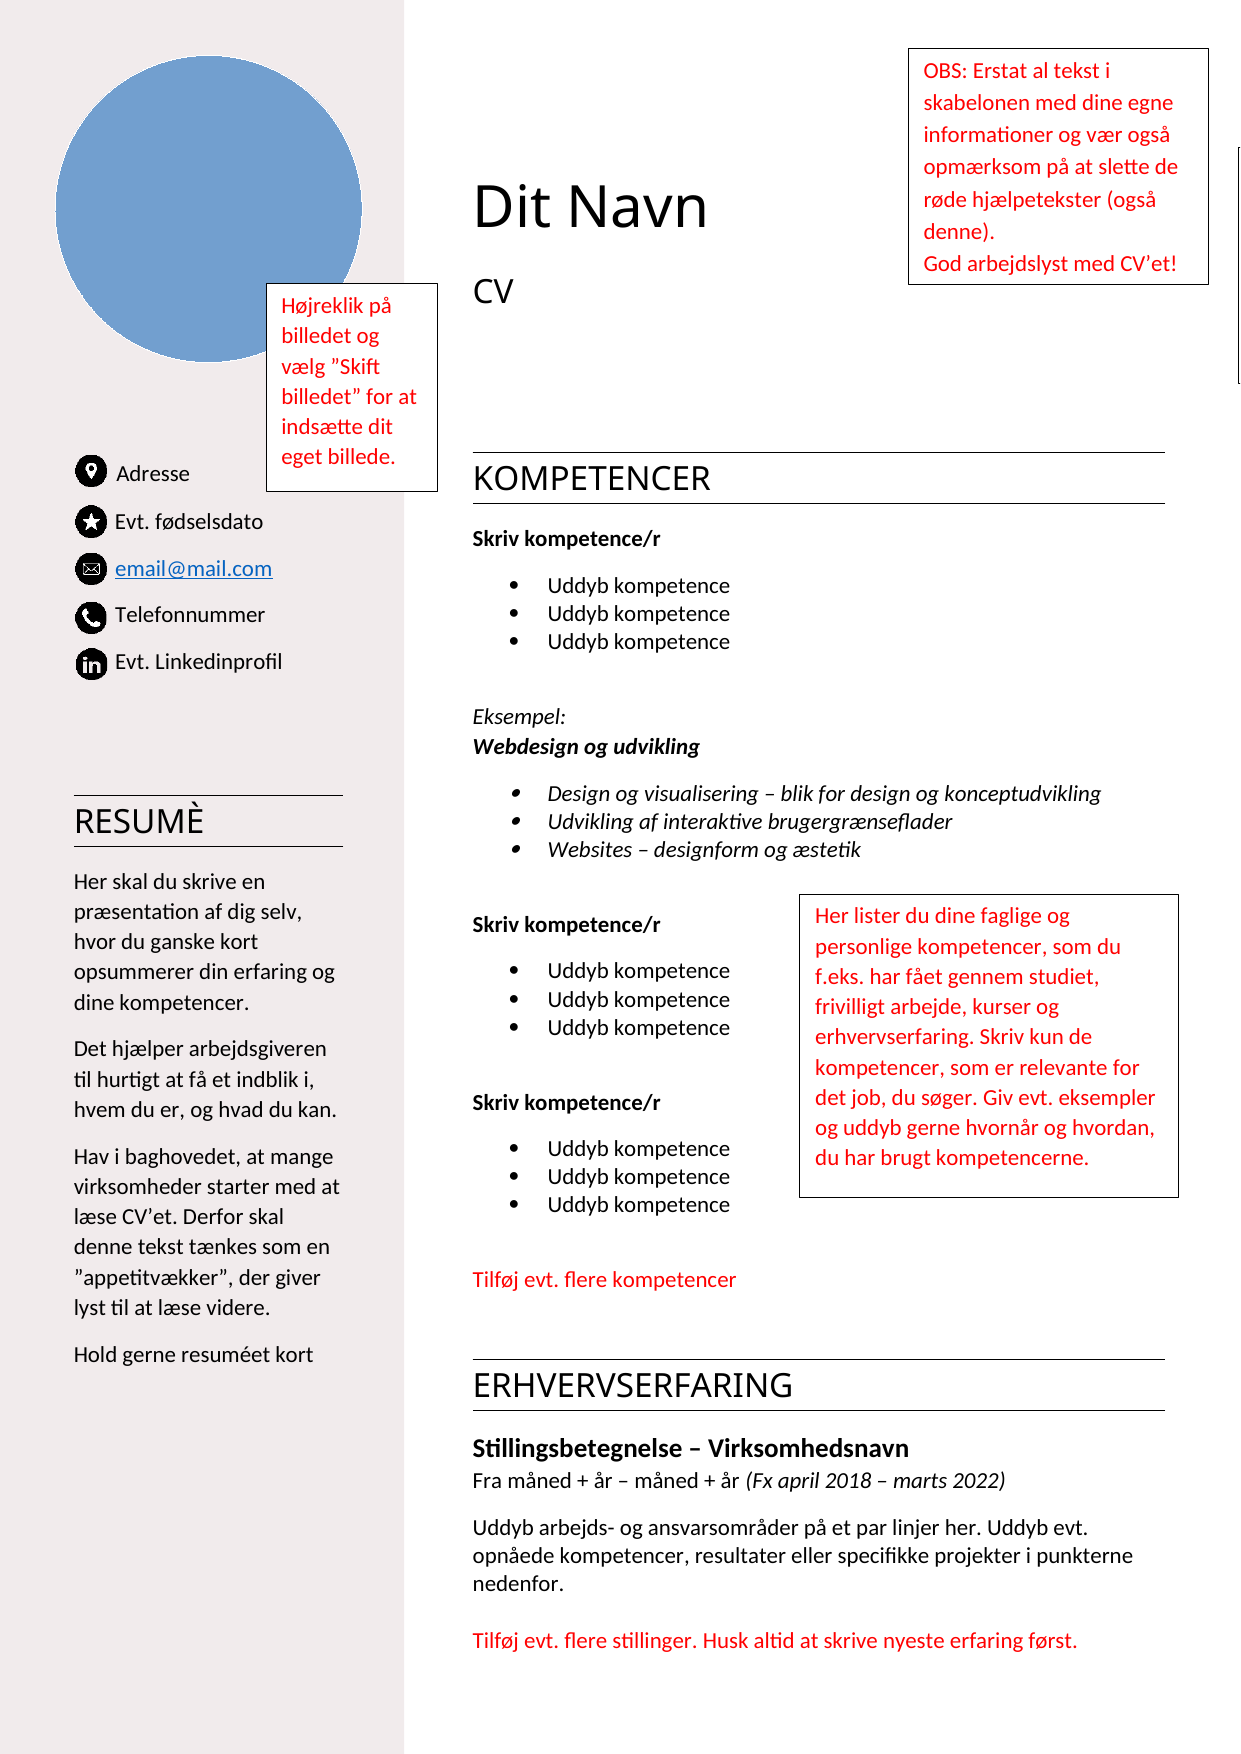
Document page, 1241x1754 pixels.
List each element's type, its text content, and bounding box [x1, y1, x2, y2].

list Websites – designform og æstetik [510, 835, 1165, 863]
list Uddyb kompetence [510, 1191, 1165, 1218]
picture [76, 648, 108, 680]
list Uddyb kompetence [510, 599, 1165, 627]
text Skriv kompetence/r [472, 524, 1165, 552]
text Stillingsbetegnelse – Virksomhedsnavn Fra måned + år – måned + år (Fx april 2018 – marts 2022) [472, 1431, 1165, 1494]
picture [75, 455, 107, 487]
list Udvikling af interaktive brugergrænseflader [510, 807, 1165, 835]
list Uddyb kompetence [510, 985, 799, 1013]
text Skriv kompetence/r [472, 1088, 799, 1116]
text Tilføj evt. flere kompetencer [472, 1265, 1165, 1293]
picture [75, 505, 107, 538]
list Uddyb kompetence [510, 1162, 799, 1191]
text KOMPETENCER [472, 453, 1165, 504]
list Uddyb kompetence [510, 1013, 799, 1041]
list Uddyb kompetence [510, 627, 1165, 655]
text Tilføj evt. flere stillinger. Husk altid at skrive nyeste erfaring først. [472, 1626, 1165, 1654]
list Uddyb kompetence [510, 957, 799, 985]
text CV [472, 267, 1197, 313]
text Uddyb arbejds- og ansvarsområder på et par linjer her. Uddyb evt. opnåede kompetencer, resultater eller specifikke projekter i punkterne nedenfor. [472, 1513, 1165, 1626]
picture [75, 553, 107, 585]
text Skriv kompetence/r [472, 910, 799, 938]
list Uddyb kompetence [510, 1134, 799, 1162]
list Design og visualisering – blik for design og konceptudvikling [510, 779, 1165, 807]
text Eksempel: Webdesign og udvikling [472, 702, 1165, 760]
text Dit Navn [472, 165, 908, 244]
text ERHVERVSERFARING [472, 1360, 1165, 1411]
picture [75, 602, 107, 634]
list Uddyb kompetence [510, 571, 1165, 599]
